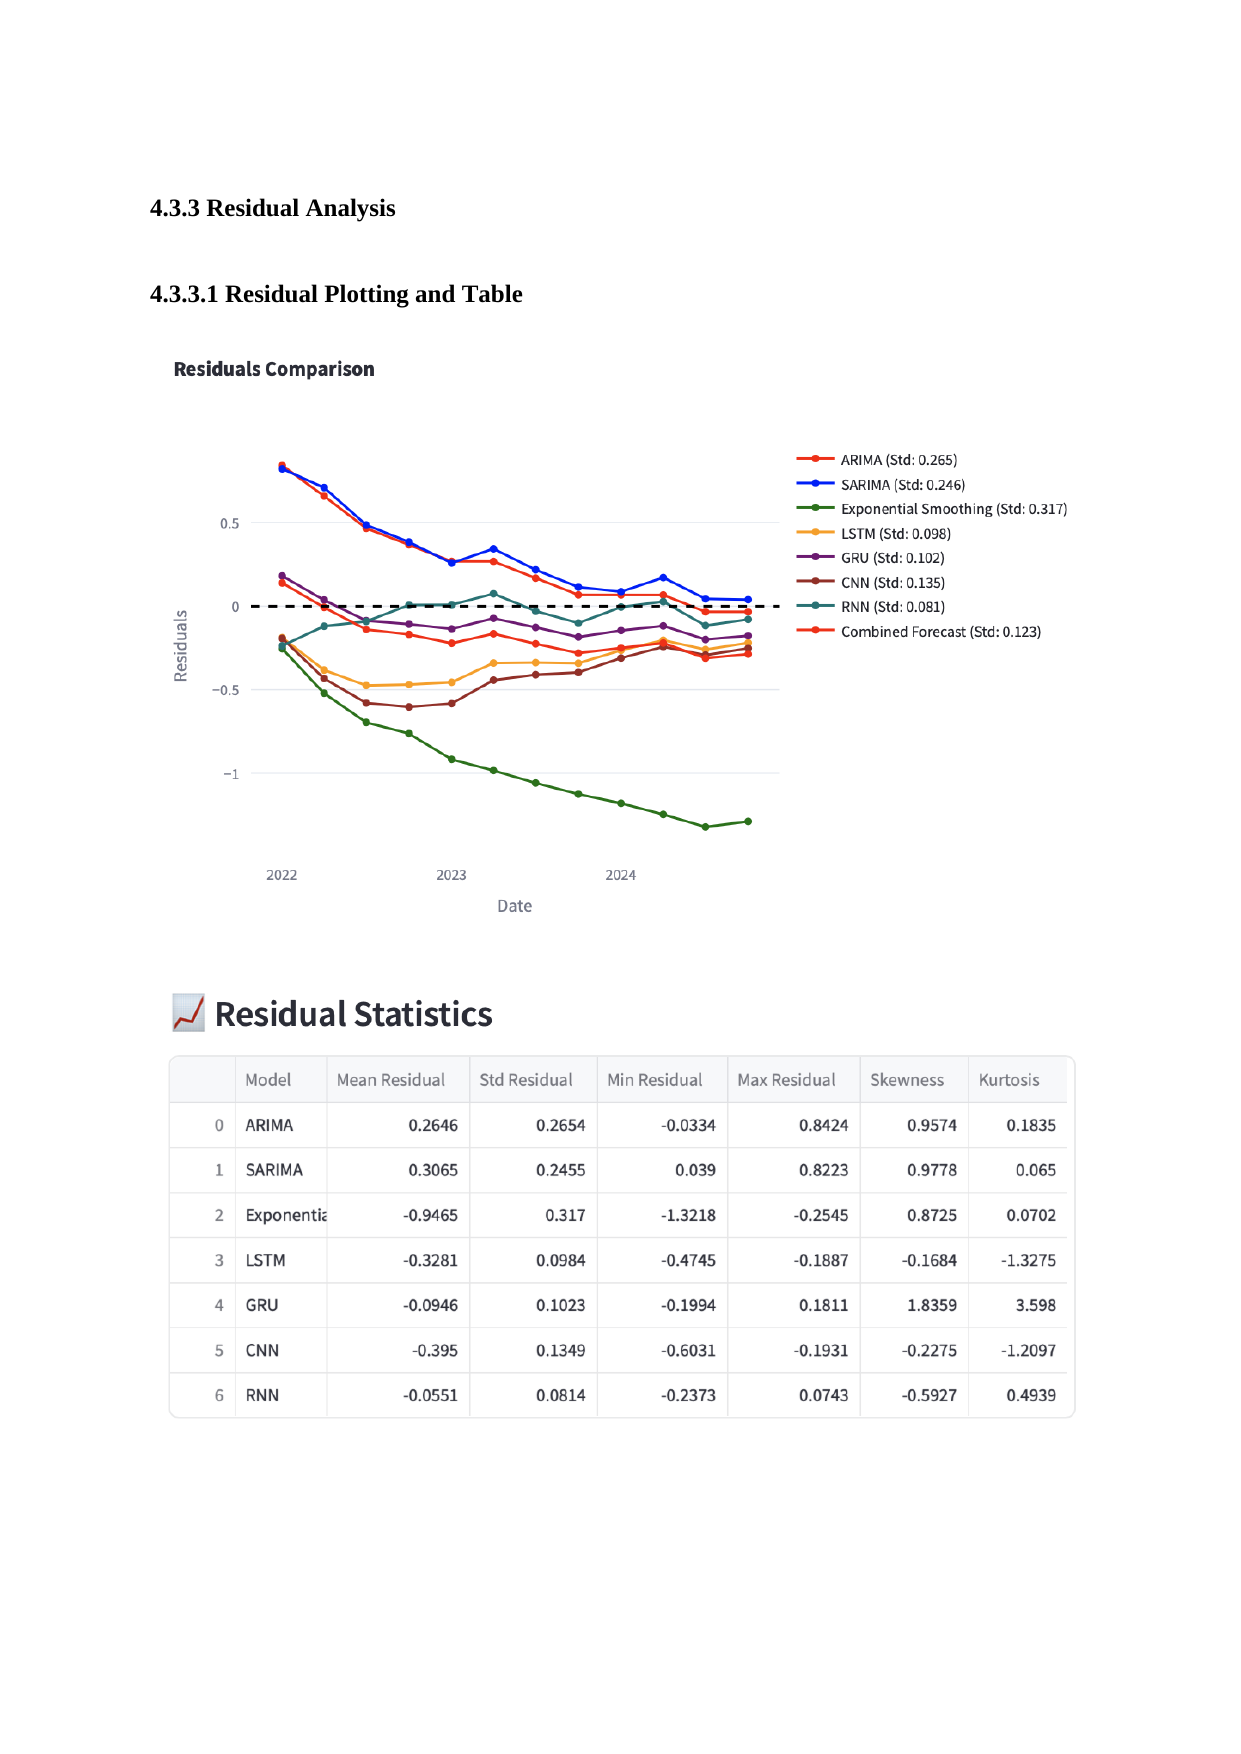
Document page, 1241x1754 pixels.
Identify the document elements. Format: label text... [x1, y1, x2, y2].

text 4.3.3.1 Residual Plotting and Table [150, 279, 1090, 308]
text 4.3.3 Residual Analysis [150, 150, 1090, 222]
picture [150, 352, 1091, 1437]
